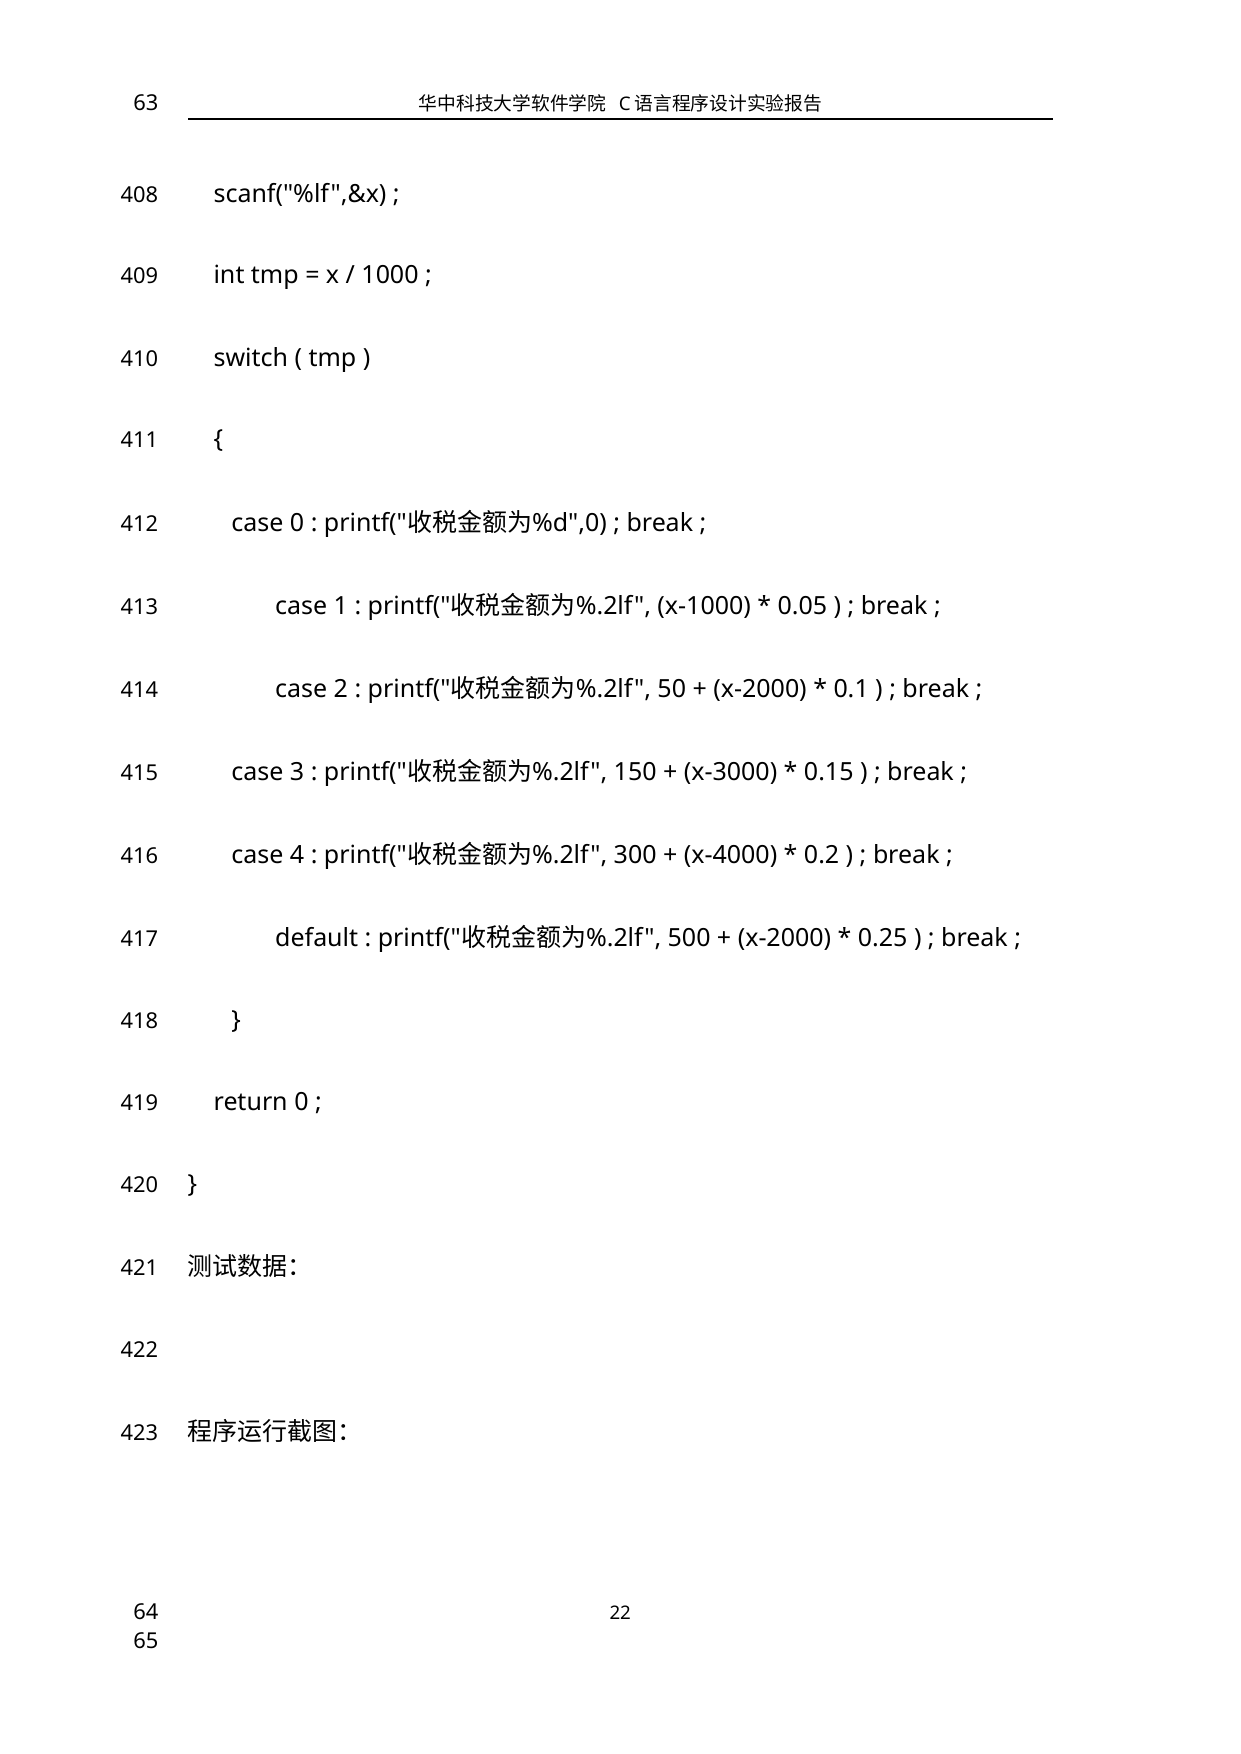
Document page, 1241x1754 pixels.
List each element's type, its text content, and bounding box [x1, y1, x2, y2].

text } [187, 986, 1053, 1051]
text case 3 : printf("收税金额为%.2lf", 150 + (x-3000) * 0.15 ) ; break ; [187, 737, 1053, 802]
text case 2 : printf("收税金额为%.2lf", 50 + (x-2000) * 0.1 ) ; break ; [187, 654, 1053, 719]
text return 0 ; [187, 1068, 1053, 1133]
text } [187, 1150, 1053, 1215]
text scanf("%lf",&x) ; [187, 160, 1053, 225]
text switch ( tmp ) [187, 324, 1053, 389]
text case 1 : printf("收税金额为%.2lf", (x-1000) * 0.05 ) ; break ; [187, 571, 1053, 636]
text 程序运行截图： [187, 1397, 1053, 1462]
text int tmp = x / 1000 ; [187, 242, 1053, 307]
text case 0 : printf("收税金额为%d",0) ; break ; [187, 488, 1053, 553]
text case 4 : printf("收税金额为%.2lf", 300 + (x-4000) * 0.2 ) ; break ; [187, 820, 1053, 885]
text 测试数据： [187, 1232, 1053, 1297]
text default : printf("收税金额为%.2lf", 500 + (x-2000) * 0.25 ) ; break ; [187, 903, 1053, 968]
text { [187, 406, 1053, 471]
